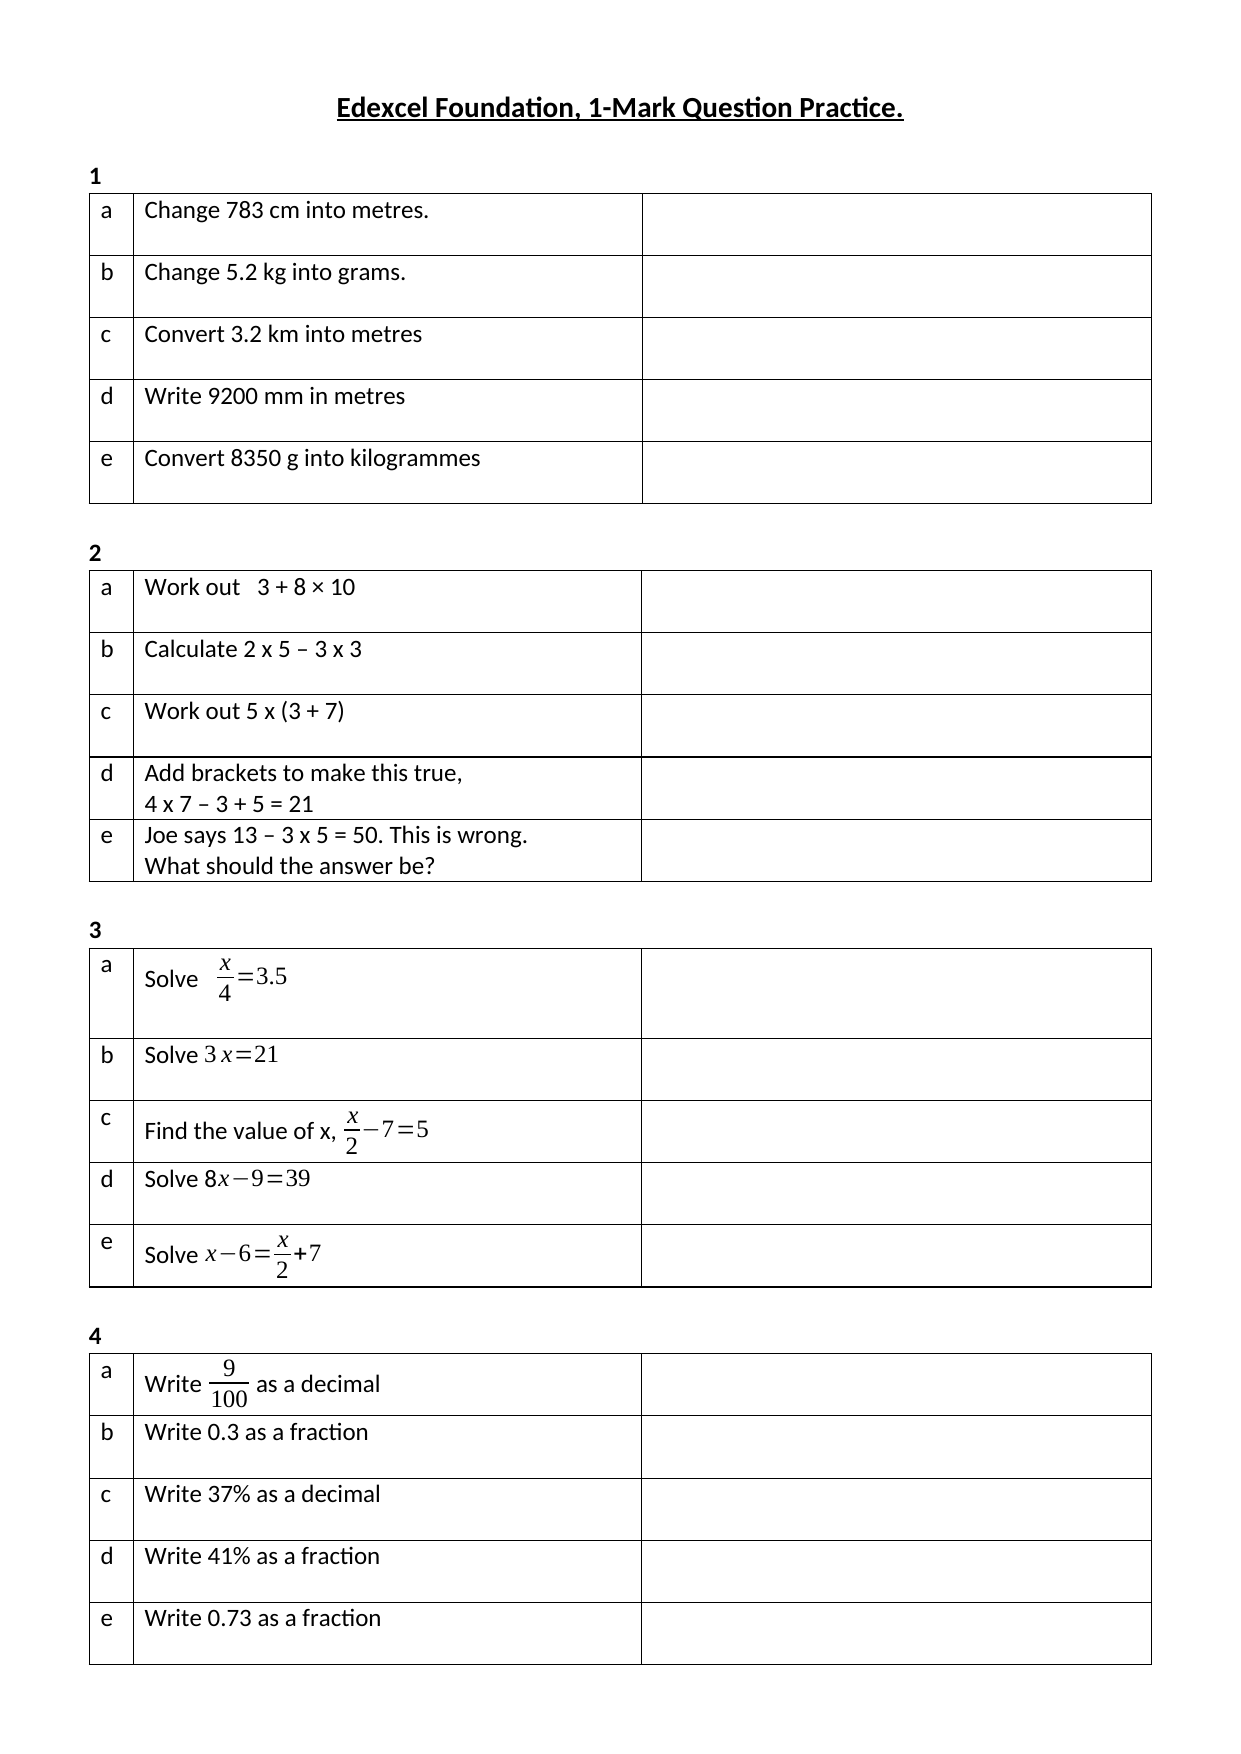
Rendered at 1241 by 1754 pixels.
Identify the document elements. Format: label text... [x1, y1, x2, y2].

table_header [642, 571, 1151, 632]
table_cell d [90, 758, 133, 818]
table_cell [642, 633, 1151, 694]
table_cell Write 0.73 as a fraction [134, 1603, 641, 1664]
table_cell Write 9200 mm in metres [134, 380, 642, 441]
table_cell c [90, 318, 133, 379]
table_header Solve [134, 949, 641, 1038]
table_header [642, 949, 1151, 1038]
table_cell Find the value of x, [134, 1101, 641, 1162]
text 2 [89, 537, 1152, 568]
table_header Change 783 cm into metres. [134, 194, 642, 255]
table_cell [642, 758, 1151, 818]
table_cell Joe says 13 – 3 x 5 = 50. This is wrong. What should the answer be? [134, 820, 641, 881]
table_cell Calculate 2 x 5 – 3 x 3 [134, 633, 641, 694]
table_cell e [90, 442, 133, 503]
table_cell Solve 8 [134, 1163, 641, 1224]
table_cell [642, 1603, 1151, 1664]
table_cell [642, 1225, 1151, 1286]
table_cell [643, 380, 1151, 441]
table_cell [643, 256, 1151, 317]
table_cell [643, 318, 1151, 379]
table_cell [642, 1479, 1151, 1539]
table_cell Convert 8350 g into kilogrammes [134, 442, 642, 503]
table_cell b [90, 256, 133, 317]
text Edexcel Foundation, 1-Mark Question Practice. [89, 89, 1152, 124]
table_cell b [90, 1039, 133, 1100]
table_header Work out 3 + 8 × 10 [134, 571, 641, 632]
text 1 [89, 160, 1152, 191]
table_cell Work out 5 x (3 + 7) [134, 695, 641, 756]
table_cell c [90, 1101, 133, 1162]
table_cell [642, 820, 1151, 881]
table_cell e [90, 820, 133, 881]
text 4 [89, 1320, 1152, 1351]
table_cell Solve [134, 1225, 641, 1286]
table_header a [90, 194, 133, 255]
table_cell Convert 3.2 km into metres [134, 318, 642, 379]
table_cell c [90, 1479, 133, 1539]
table_header Write as a decimal [134, 1354, 641, 1415]
table_cell b [90, 633, 133, 694]
table_header [642, 1354, 1151, 1415]
table_cell [643, 442, 1151, 503]
table_cell Change 5.2 kg into grams. [134, 256, 642, 317]
table_header a [90, 949, 133, 1038]
table_cell [642, 1163, 1151, 1224]
table_cell [642, 1541, 1151, 1602]
table_header [643, 194, 1151, 255]
table_cell d [90, 380, 133, 441]
table_cell Write 41% as a fraction [134, 1541, 641, 1602]
text 3 [89, 914, 1152, 945]
table_cell Solve [134, 1039, 641, 1100]
table_header a [90, 571, 133, 632]
table_cell e [90, 1225, 133, 1286]
table_cell b [90, 1416, 133, 1477]
table_cell d [90, 1541, 133, 1602]
table_cell c [90, 695, 133, 756]
table_cell d [90, 1163, 133, 1224]
table_cell Add brackets to make this true, 4 x 7 – 3 + 5 = 21 [134, 758, 641, 818]
table_cell [642, 1101, 1151, 1162]
table_cell [642, 695, 1151, 756]
table_cell [642, 1416, 1151, 1477]
table_header a [90, 1354, 133, 1415]
table_cell [642, 1039, 1151, 1100]
table_cell Write 37% as a decimal [134, 1479, 641, 1539]
table_cell e [90, 1603, 133, 1664]
table_cell Write 0.3 as a fraction [134, 1416, 641, 1477]
